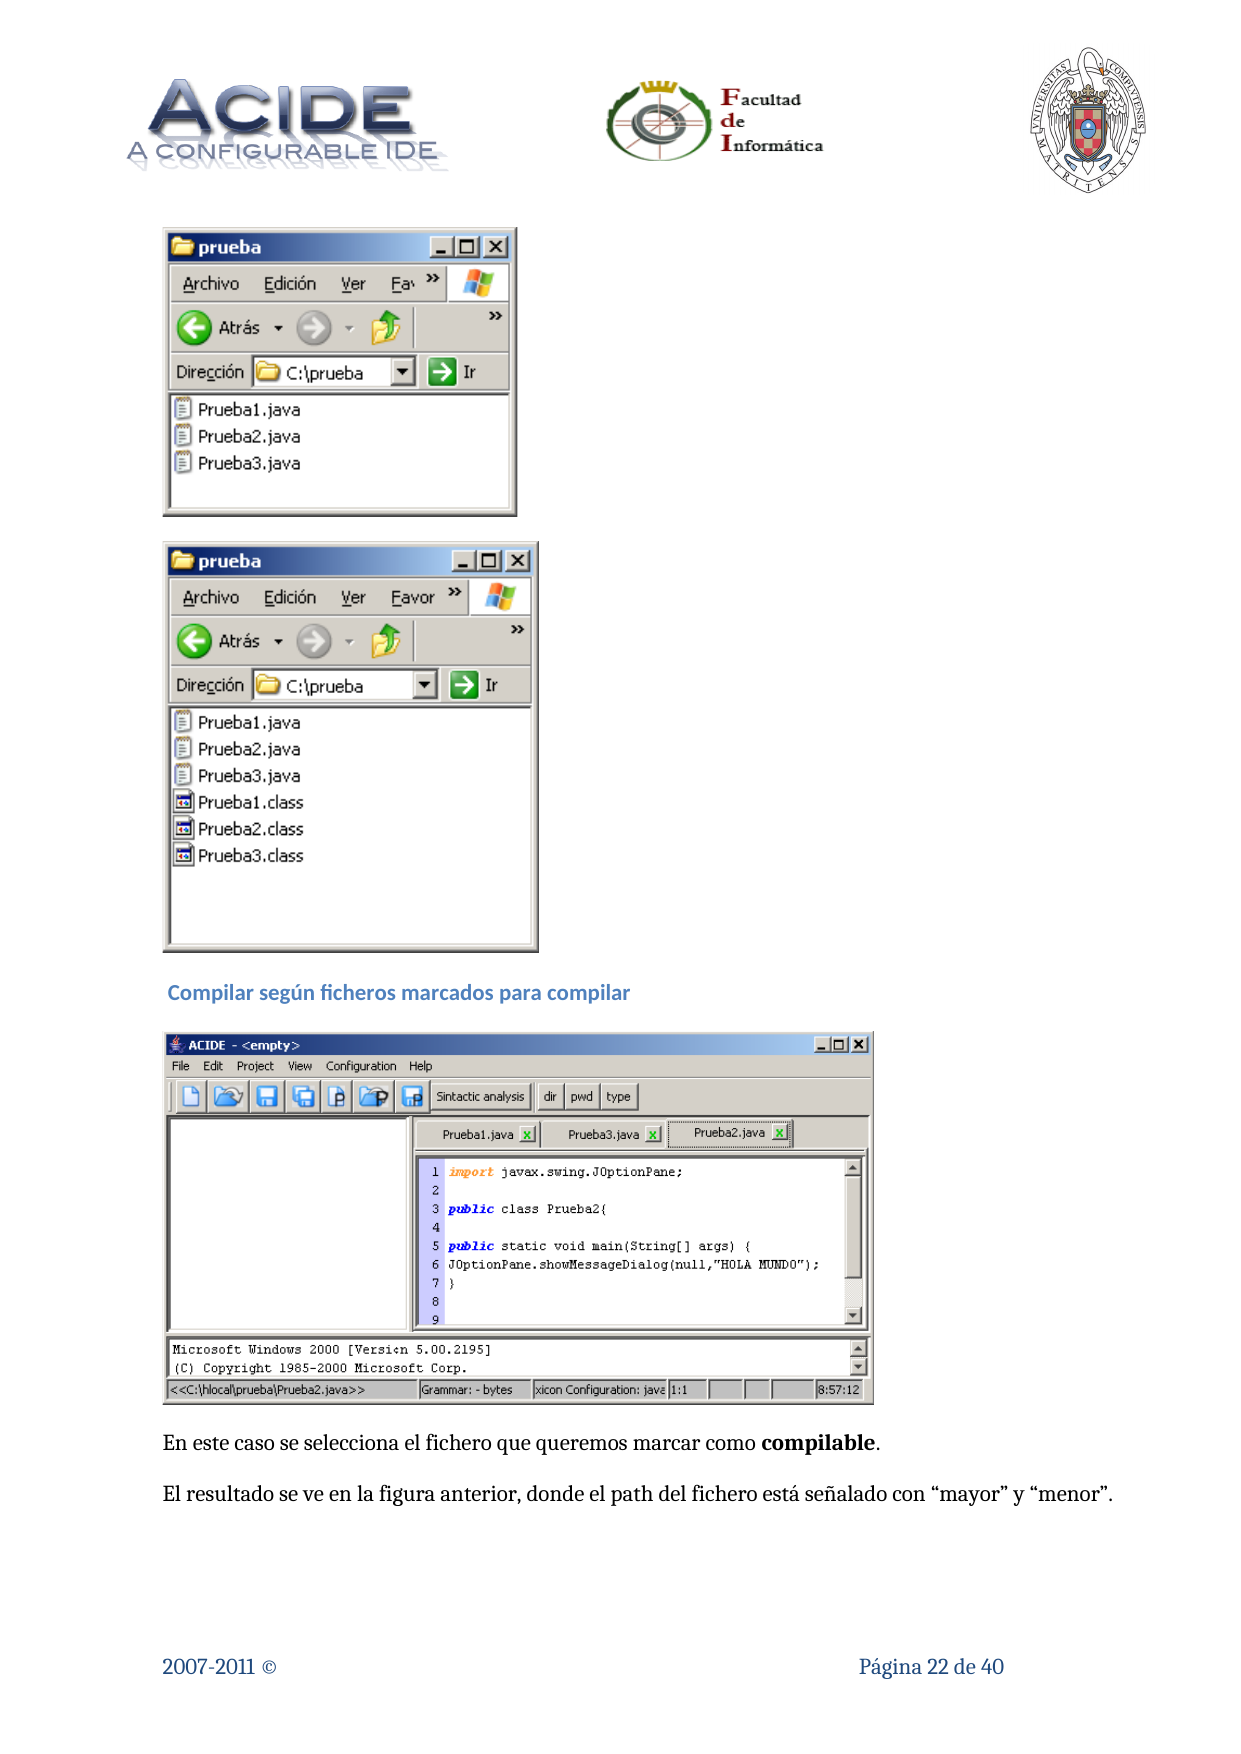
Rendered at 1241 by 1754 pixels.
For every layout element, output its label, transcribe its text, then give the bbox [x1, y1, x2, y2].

picture [605, 80, 827, 162]
text El resultado se ve en la figura anterior, donde el path del fichero está señalado con “mayor” y “menor”. [118, 1481, 1122, 1507]
picture [162, 541, 539, 953]
picture [1018, 43, 1155, 195]
subtitle Compilar según ficheros marcados para compilar [118, 978, 1122, 1006]
picture [162, 1031, 874, 1405]
picture [118, 72, 456, 181]
text En este caso se selecciona el fichero que queremos marcar como compilable. [118, 1429, 1122, 1456]
picture [162, 227, 518, 517]
